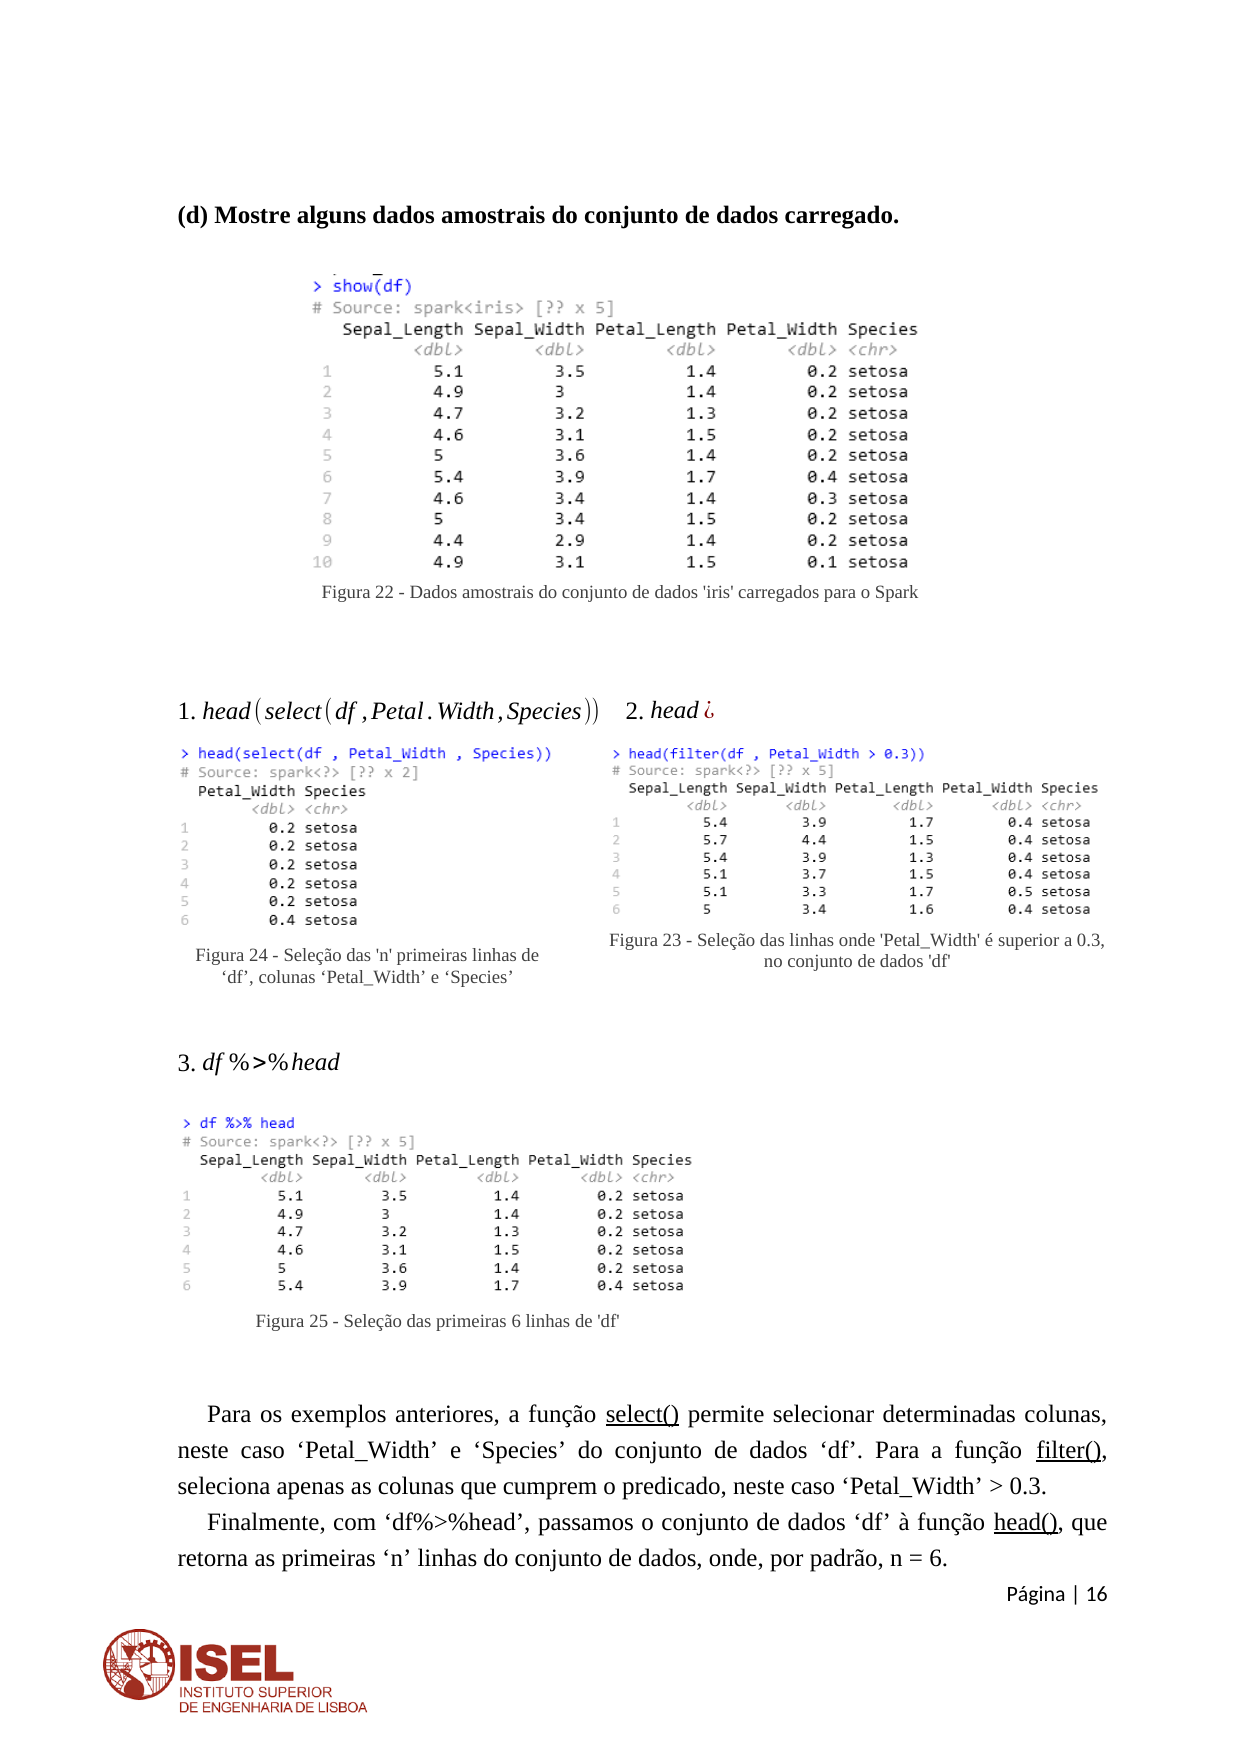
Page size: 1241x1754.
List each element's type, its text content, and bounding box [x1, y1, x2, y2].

text Para os exemplos anteriores, a função select() permite selecionar determinadas colunas, neste caso ‘Petal_Width’ e ‘Species’ do conjunto de dados ‘df’. Para a função filter(), seleciona apenas as colunas que cumprem o predicado, neste caso ‘Petal_Width’ > 0.3. [177, 1399, 1107, 1500]
picture [176, 745, 558, 935]
picture [102, 1629, 368, 1713]
picture [306, 274, 935, 574]
text 1. 2. [177, 696, 1107, 726]
text Finalmente, com ‘df%>%head’, passamos o conjunto de dados ‘df’ à função head(), que retorna as primeiras ‘n’ linhas do conjunto de dados, onde, por padrão, n = 6. [177, 1507, 1107, 1572]
picture [607, 746, 1107, 920]
text (d) Mostre alguns dados amostrais do conjunto de dados carregado. [177, 200, 1107, 229]
picture [176, 1114, 699, 1300]
text 3. [177, 1048, 1107, 1077]
